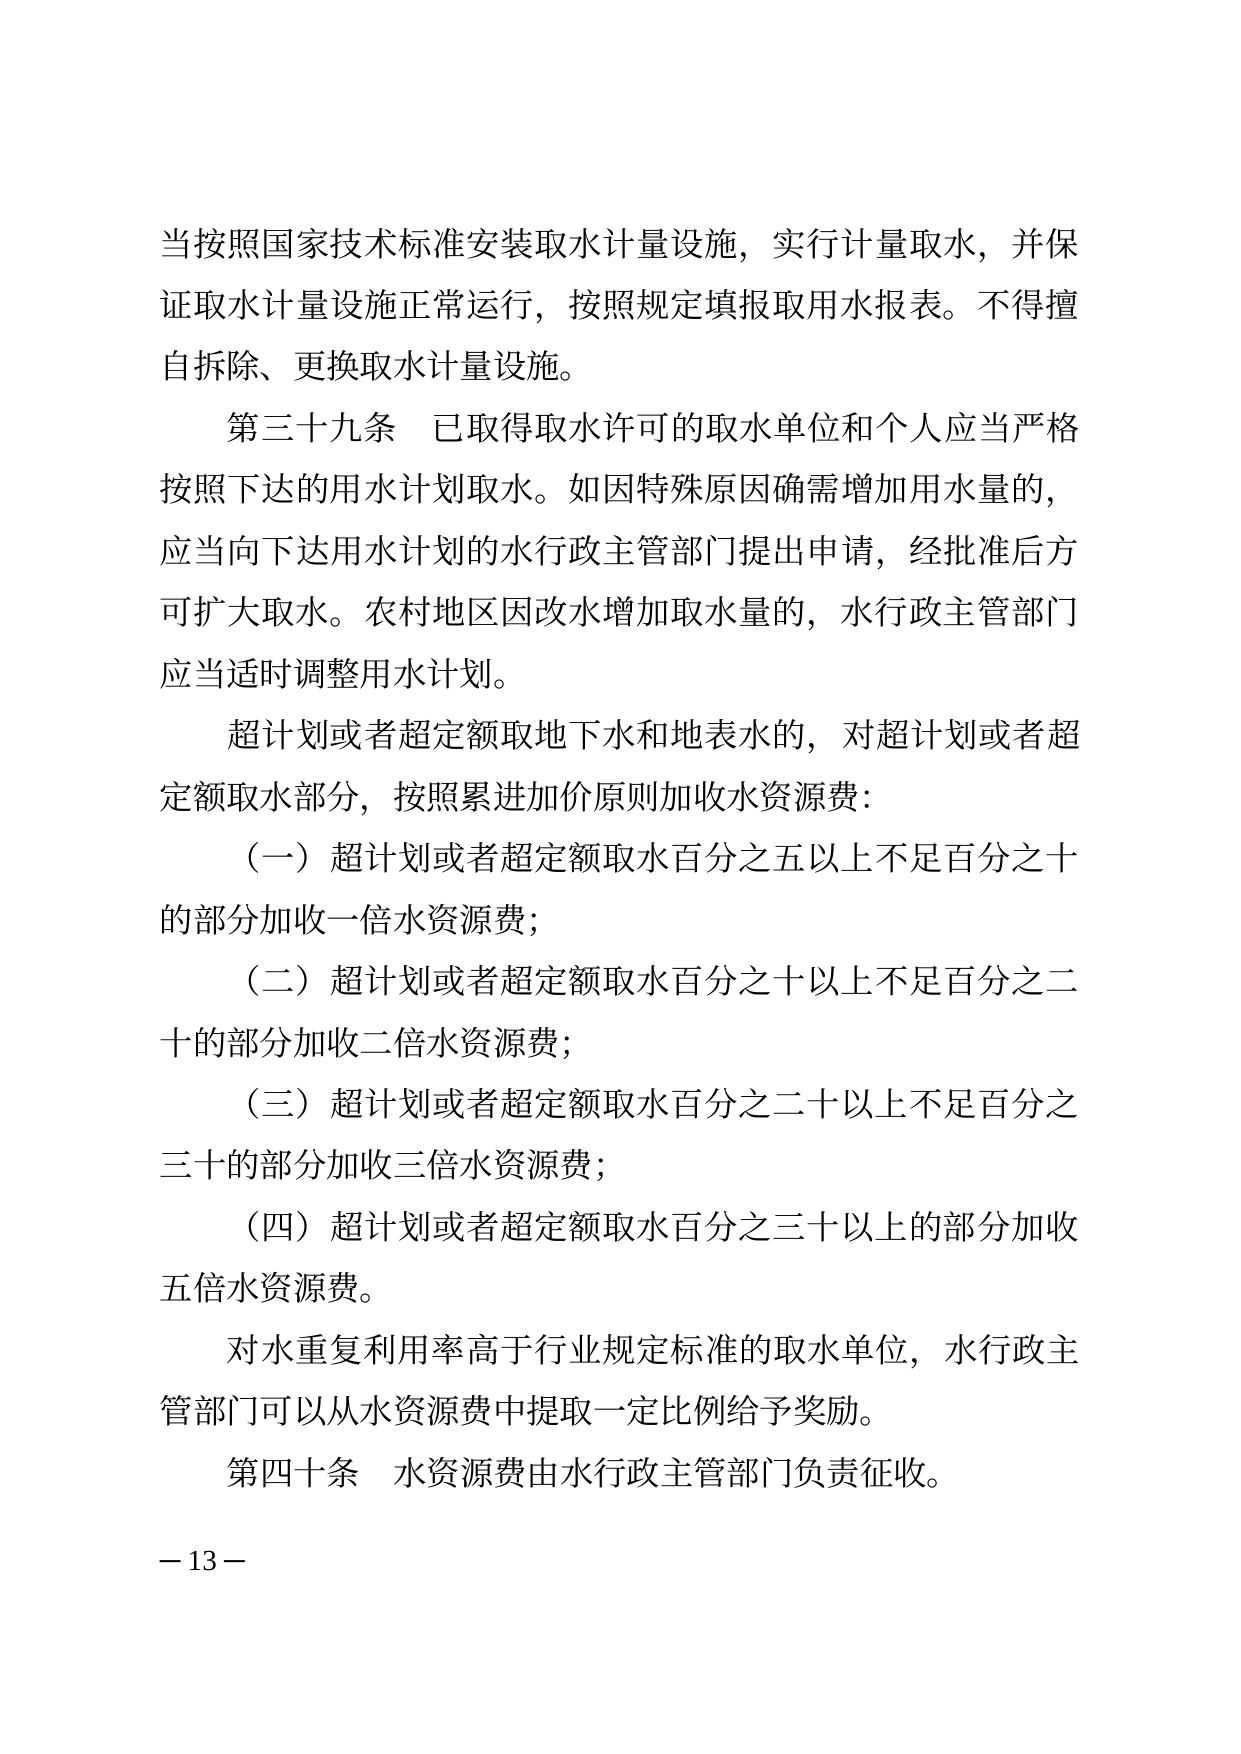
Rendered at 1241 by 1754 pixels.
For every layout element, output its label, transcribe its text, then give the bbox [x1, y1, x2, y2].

text （四）超计划或者超定额取水百分之三十以上的部分加收五倍水资源费。 [159, 1190, 1081, 1313]
text 第四十条 水资源费由水行政主管部门负责征收。 [159, 1436, 1081, 1497]
text （一）超计划或者超定额取水百分之五以上不足百分之十的部分加收一倍水资源费； [159, 821, 1081, 944]
text 第三十九条 已取得取水许可的取水单位和个人应当严格按照下达的用水计划取水。如因特殊原因确需增加用水量的，应当向下达用水计划的水行政主管部门提出申请，经批准后方可扩大取水。农村地区因改水增加取水量的，水行政主管部门应当适时调整用水计划。 [159, 391, 1081, 698]
text 对水重复利用率高于行业规定标准的取水单位，水行政主管部门可以从水资源费中提取一定比例给予奖励。 [159, 1313, 1081, 1436]
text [159, 207, 1081, 391]
text 超计划或者超定额取地下水和地表水的，对超计划或者超定额取水部分，按照累进加价原则加收水资源费： [159, 698, 1081, 821]
text （三）超计划或者超定额取水百分之二十以上不足百分之三十的部分加收三倍水资源费； [159, 1067, 1081, 1190]
text （二）超计划或者超定额取水百分之十以上不足百分之二十的部分加收二倍水资源费； [159, 944, 1081, 1067]
